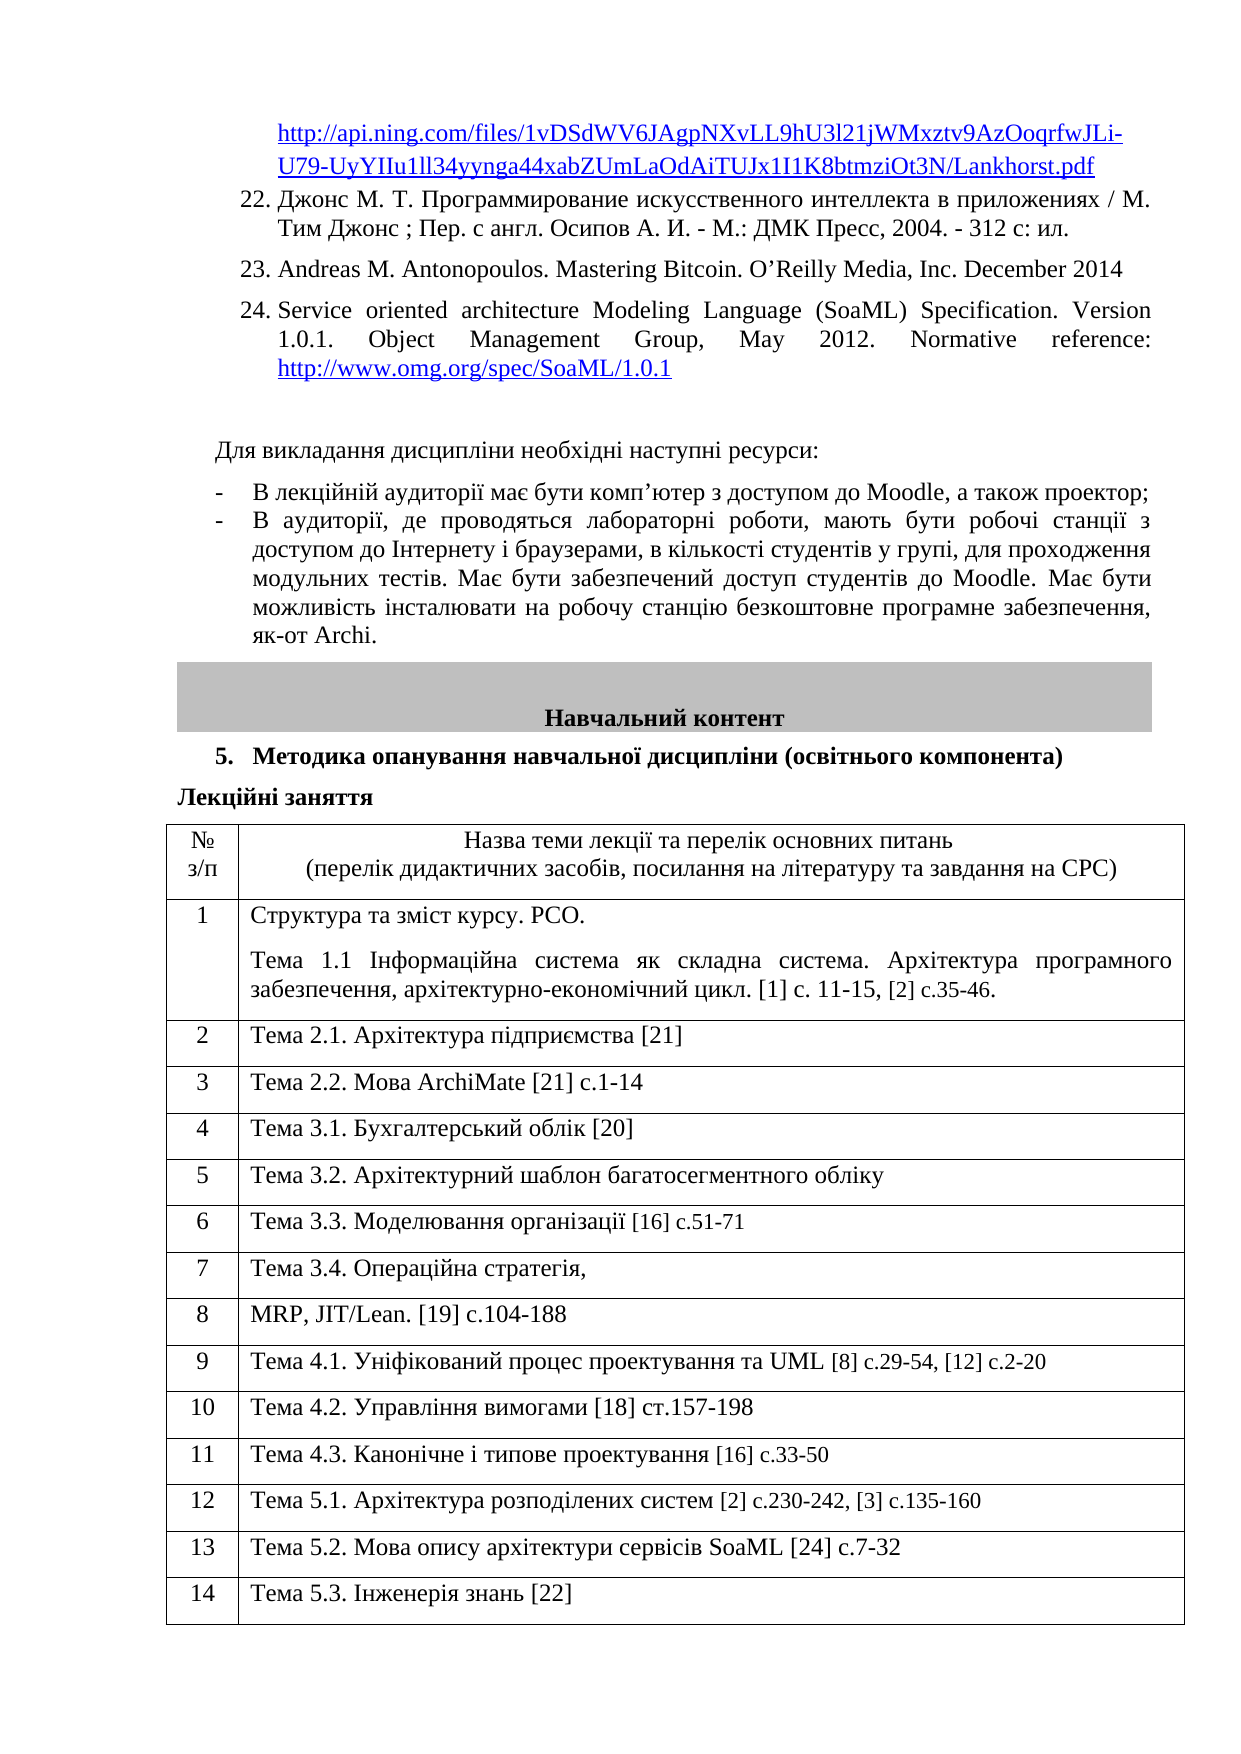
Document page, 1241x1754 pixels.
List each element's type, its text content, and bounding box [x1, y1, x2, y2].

table_cell Тема 3.2. Архітектурний шаблон багатосегментного обліку [239, 1160, 1184, 1205]
table_cell 12 [167, 1485, 238, 1531]
table_cell Тема 5.1. Архітектура розподілених систем [2] с.230-242, [3] c.135-160 [239, 1485, 1184, 1531]
table_cell 6 [167, 1206, 238, 1252]
list Service oriented architecture Modeling Language (SoaML) Specification. Version 1.0.1. Object Management Group, May 2012. Normative reference: http://www.omg.org/spec/SoaML/1.0.1 [240, 295, 1152, 382]
table_cell Тема 4.2. Управління вимогами [18] ст.157-198 [239, 1392, 1184, 1438]
table_cell Структура та зміст курсу. РСО. Тема 1.1 Інформаційна система як складна система. Архітектура програмного забезпечення, архітектурно-економічний цикл. [1] с. 11-15, [2] c.35-46. [239, 900, 1184, 1019]
table_cell Тема 3.3. Моделювання організації [16] с.51-71 [239, 1206, 1184, 1252]
table_header № з/п [167, 825, 238, 899]
table_header Назва теми лекції та перелік основних питань (перелік дидактичних засобів, посилання на літературу та завдання на СРС) [239, 825, 1184, 899]
table_cell 13 [167, 1532, 238, 1577]
table_cell Тема 4.3. Канонічне і типове проектування [16] c.33-50 [239, 1439, 1184, 1484]
table_cell 7 [167, 1253, 238, 1298]
table_cell Тема 5.3. Інженерія знань [22] [239, 1578, 1184, 1623]
list В аудиторії, де проводяться лабораторні роботи, мають бути робочі станції з доступом до Інтернету і браузерами, в кількості студентів у групі, для проходження модульних тестів. Maє бути забезпечений доступ студентів до Moodle. Має бути можливість інсталювати на робочу станцію безкоштовне програмне забезпечення, як-от Archi. [215, 505, 1152, 649]
table_cell Тема 2.2. Мова ArchiMate [21] c.1-14 [239, 1067, 1184, 1112]
table_cell 5 [167, 1160, 238, 1205]
table_cell MRP, JIT/Lean. [19] c.104-188 [239, 1299, 1184, 1345]
subtitle Навчальний контент [177, 703, 1152, 732]
table_cell 1 [167, 900, 238, 1019]
table_cell 14 [167, 1578, 238, 1623]
text Для викладання дисципліни необхідні наступні ресурси: [215, 435, 1152, 464]
list Andreas M. Antonopoulos. Mastering Bitcoin. O’Reilly Media, Inc. December 2014 [240, 254, 1152, 283]
table_cell 10 [167, 1392, 238, 1438]
table_cell Тема 3.1. Бухгалтерський облік [20] [239, 1114, 1184, 1159]
table_cell Тема 3.4. Операційна стратегія, [239, 1253, 1184, 1298]
text Лекційні заняття [177, 782, 1152, 811]
table_cell Тема 4.1. Уніфікований процес проектування та UML [8] c.29-54, [12] c.2-20 [239, 1346, 1184, 1391]
list В лекційній аудиторії має бути комп’ютер з доступом до Moodle, а також проектор; [215, 477, 1152, 505]
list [240, 118, 1152, 180]
table_cell 4 [167, 1114, 238, 1159]
table_cell 9 [167, 1346, 238, 1391]
table_cell 3 [167, 1067, 238, 1112]
subtitle Методика опанування навчальної дисципліни (освітнього компонента) [215, 744, 1152, 770]
table_cell 2 [167, 1021, 238, 1066]
list Джонс М. Т. Программирование искусственного интеллекта в приложениях / М. Тим Джонс ; Пер. с англ. Осипов А. И. - М.: ДМК Пресс, 2004. - 312 с: ил. [240, 184, 1152, 242]
table_cell 8 [167, 1299, 238, 1345]
table_cell Тема 2.1. Архітектура підприємства [21] [239, 1021, 1184, 1066]
table_cell Тема 5.2. Мова опису архітектури сервісів SoaML [24] c.7-32 [239, 1532, 1184, 1577]
table_cell 11 [167, 1439, 238, 1484]
